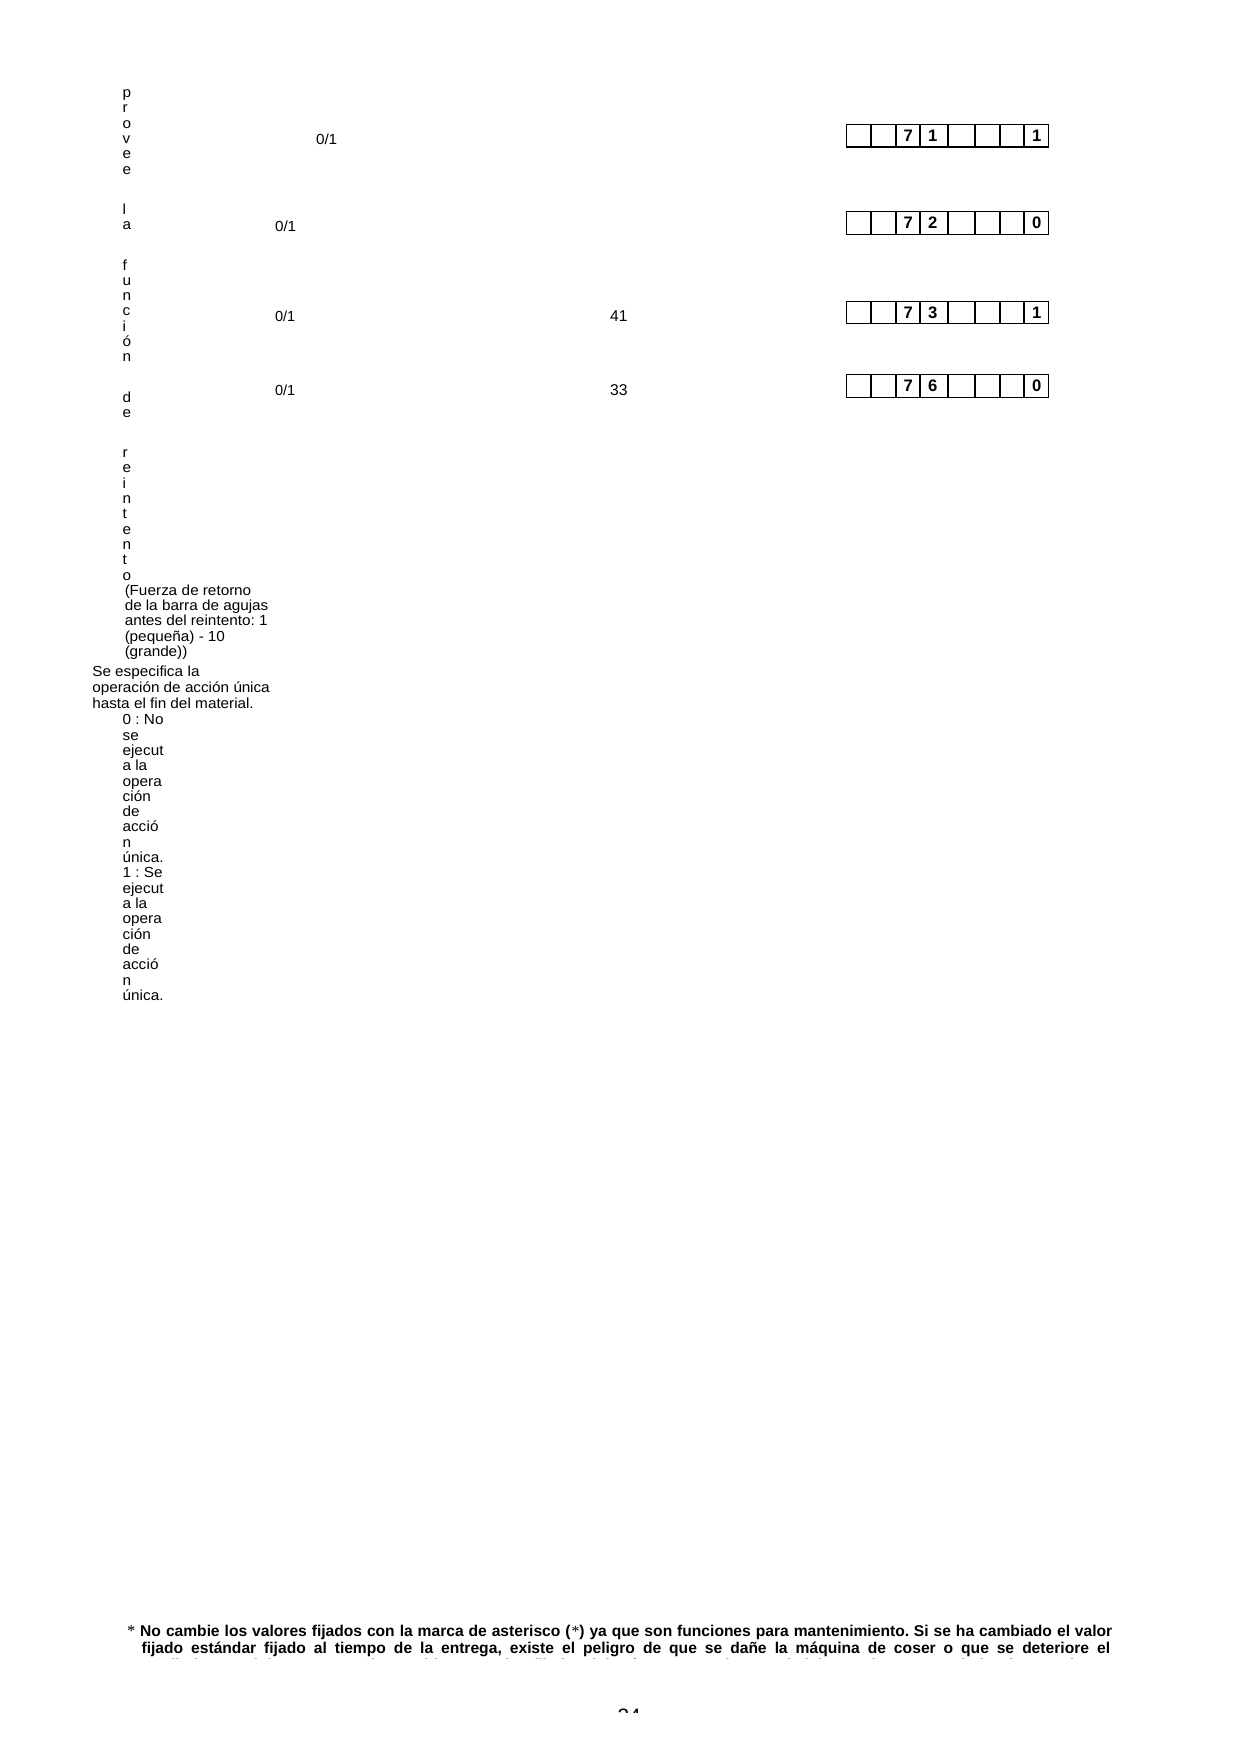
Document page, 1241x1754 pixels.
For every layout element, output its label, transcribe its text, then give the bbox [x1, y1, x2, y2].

text 0 : No se ejecuta la operación de acción única. 1 : Se ejecuta la operación de acción única. [122, 712, 167, 1003]
text (Fuerza de retorno de la barra de agujas antes del reintento: 1 (pequeña) - 10 (grande)) [124, 583, 269, 659]
text 0/1 41 [275, 307, 742, 325]
text Se especifica la operación de acción única hasta el fin del material. [92, 664, 271, 712]
text 0/1 [275, 218, 742, 235]
text 0/1 33 [275, 380, 742, 398]
text 0/1 [316, 131, 742, 148]
